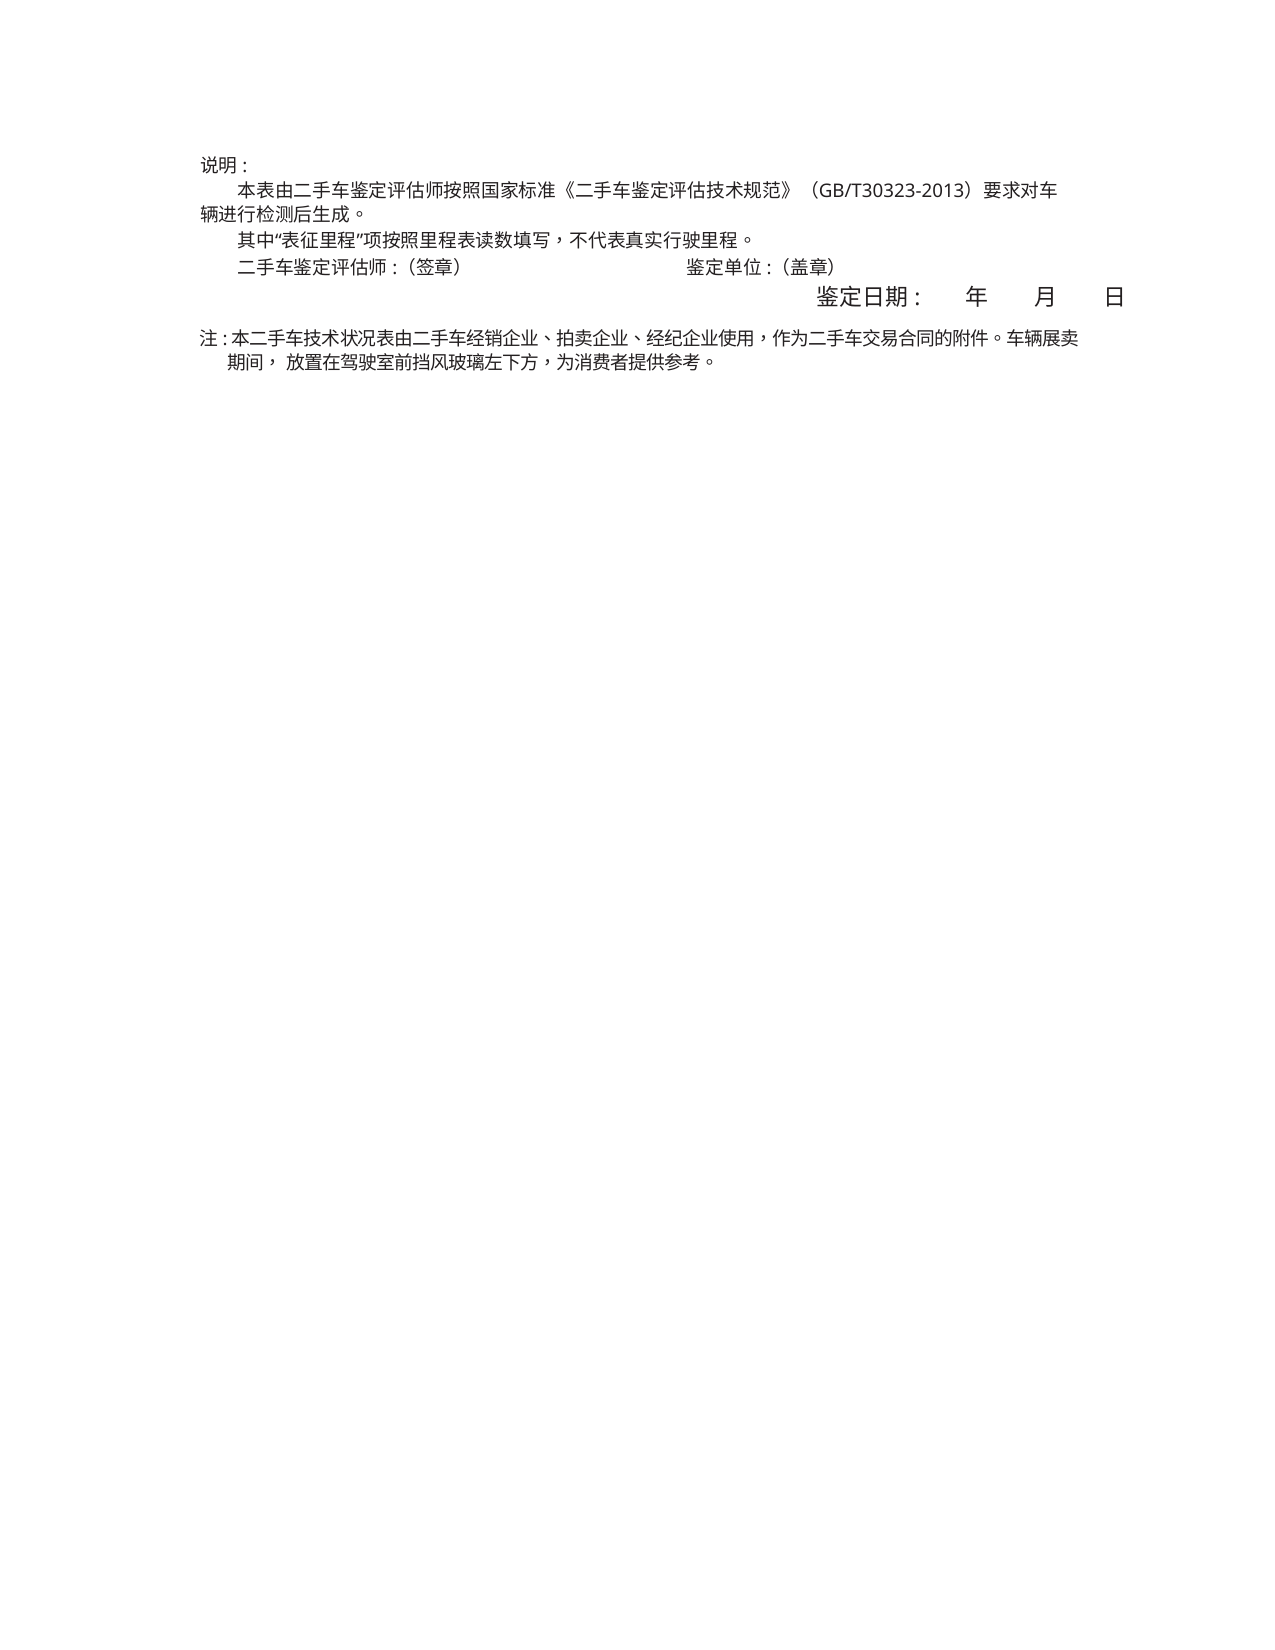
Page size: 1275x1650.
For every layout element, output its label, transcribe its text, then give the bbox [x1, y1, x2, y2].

text 鉴定日期 : 年 月 日 [817, 279, 1087, 313]
text 其中“表征里程”项按照里程表读数填写，不代表真实行驶里程。 [237, 227, 1087, 253]
text 本表由二手车鉴定评估师按照国家标准《二手车鉴定评估技术规范》（GB/T30323-2013）要求对车辆进行检测后生成。 [200, 178, 1063, 227]
text 二手车鉴定评估师 :（签章） 鉴定单位 :（盖章） [237, 253, 1087, 279]
text 注 : 本二手车技术状况表由二手车经销企业、拍卖企业、经纪企业使用，作为二手车交易合同的附件。车辆展卖期间， 放置在驾驶室前挡风玻璃左下方，为消费者提供参考。 [199, 327, 1087, 375]
text 说明 : [200, 150, 1087, 178]
